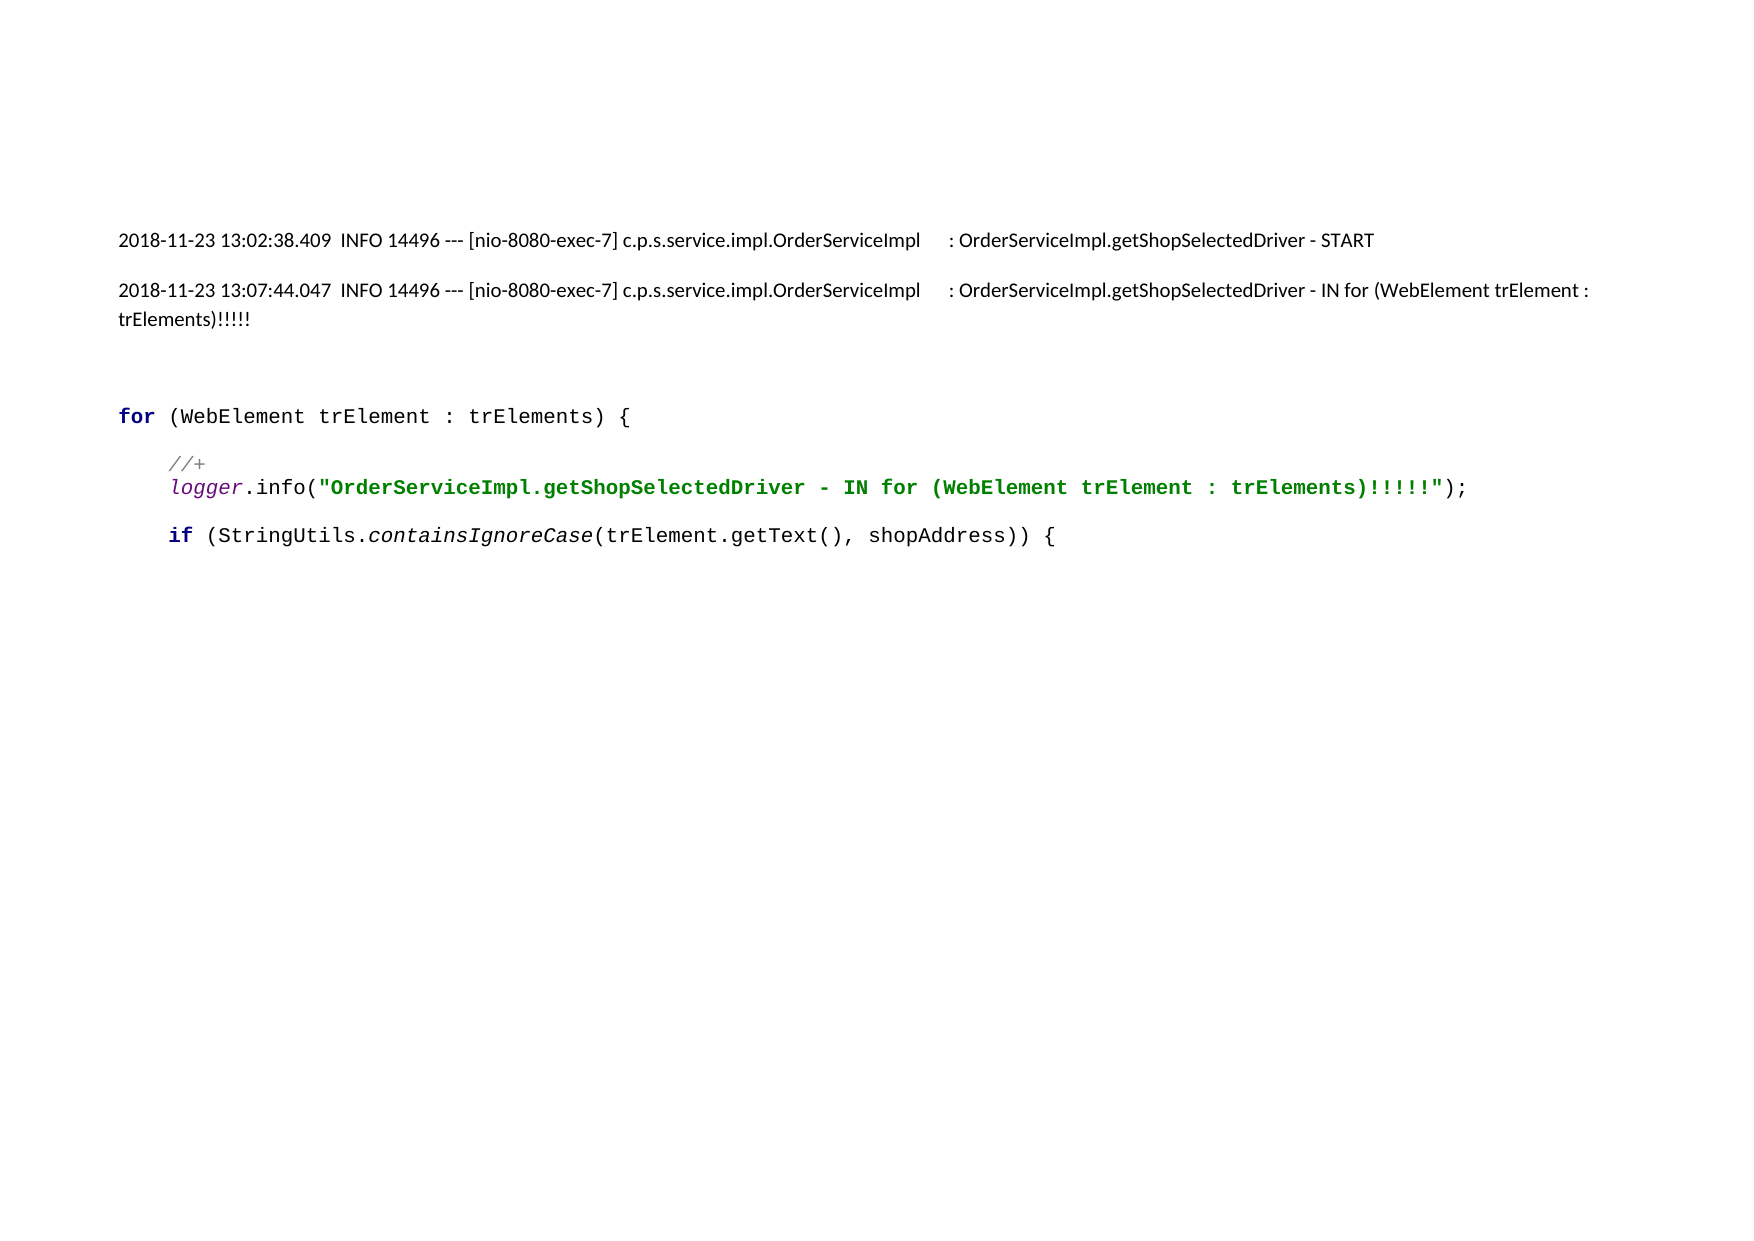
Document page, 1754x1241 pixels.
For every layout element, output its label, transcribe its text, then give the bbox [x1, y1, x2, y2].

text 2018-11-23 13:02:38.409 INFO 14496 --- [nio-8080-exec-7] c.p.s.service.impl.OrderServiceImpl : OrderServiceImpl.getShopSelectedDriver - START [118, 227, 1636, 253]
text 2018-11-23 13:07:44.047 INFO 14496 --- [nio-8080-exec-7] c.p.s.service.impl.OrderServiceImpl : OrderServiceImpl.getShopSelectedDriver - IN for (WebElement trElement : trElements)!!!!! [118, 277, 1636, 332]
text for (WebElement trElement : trElements) { //+ logger.info("OrderServiceImpl.getShopSelectedDriver - IN for (WebElement trElement : trElements)!!!!!"); if (StringUtils.containsIgnoreCase(trElement.getText(), shopAddress)) { [118, 406, 1636, 548]
